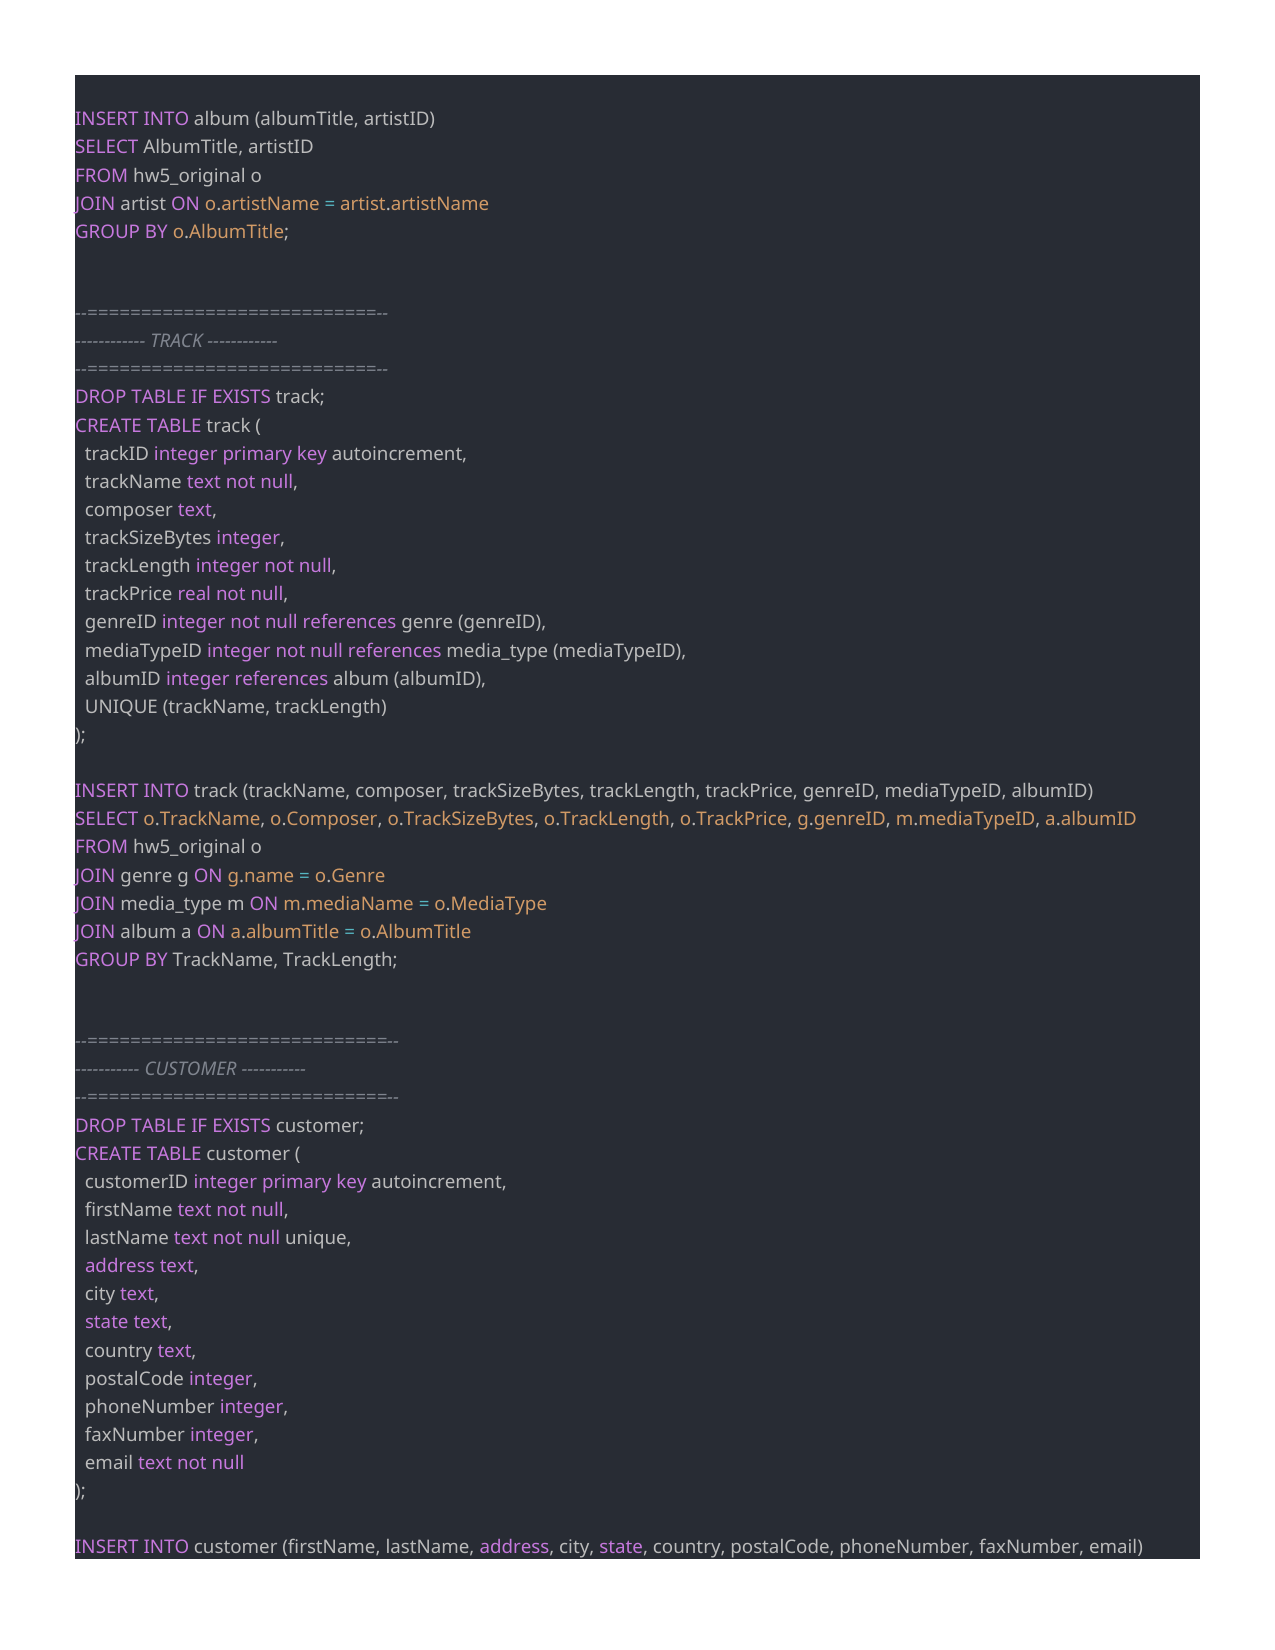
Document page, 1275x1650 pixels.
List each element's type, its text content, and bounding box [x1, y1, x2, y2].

text ); [75, 1475, 1200, 1503]
text FROM hw5_original o [75, 831, 1200, 859]
text trackPrice real not null, [75, 578, 1200, 606]
text trackID integer primary key autoincrement, [75, 437, 1200, 466]
text city text, [75, 1278, 1200, 1306]
text JOIN media_type m ON m.mediaName = o.MediaType [75, 887, 1200, 916]
text INSERT INTO customer (firstName, lastName, address, city, state, country, postalCode, phoneNumber, faxNumber, email) [75, 1531, 1200, 1559]
text DROP TABLE IF EXISTS customer; [75, 1109, 1200, 1137]
text GROUP BY TrackName, TrackLength; [75, 944, 1200, 972]
text JOIN genre g ON g.name = o.Genre [75, 859, 1200, 887]
text faxNumber integer, [75, 1419, 1200, 1447]
text FROM hw5_original o [75, 159, 1200, 187]
text composer text, [75, 494, 1200, 522]
text ----------- CUSTOMER ----------- [75, 1053, 1200, 1081]
text phoneNumber integer, [75, 1391, 1200, 1419]
text INSERT INTO album (albumTitle, artistID) [75, 103, 1200, 131]
text mediaTypeID integer not null references media_type (mediaTypeID), [75, 634, 1200, 662]
text trackSizeBytes integer, [75, 522, 1200, 550]
text firstName text not null, [75, 1194, 1200, 1222]
text JOIN artist ON o.artistName = artist.artistName [75, 187, 1200, 216]
text ); [75, 719, 1200, 747]
text CREATE TABLE track ( [75, 409, 1200, 437]
text country text, [75, 1334, 1200, 1362]
text SELECT o.TrackName, o.Composer, o.TrackSizeBytes, o.TrackLength, o.TrackPrice, g.genreID, m.mediaTypeID, a.albumID [75, 803, 1200, 831]
text albumID integer references album (albumID), [75, 662, 1200, 691]
text trackLength integer not null, [75, 550, 1200, 578]
text UNIQUE (trackName, trackLength) [75, 691, 1200, 719]
text genreID integer not null references genre (genreID), [75, 606, 1200, 634]
text state text, [75, 1306, 1200, 1334]
text address text, [75, 1250, 1200, 1278]
text DROP TABLE IF EXISTS track; [75, 381, 1200, 409]
text --===========================-- [75, 297, 1200, 325]
text INSERT INTO track (trackName, composer, trackSizeBytes, trackLength, trackPrice, genreID, mediaTypeID, albumID) [75, 775, 1200, 803]
text customerID integer primary key autoincrement, [75, 1166, 1200, 1194]
text JOIN album a ON a.albumTitle = o.AlbumTitle [75, 916, 1200, 944]
text GROUP BY o.AlbumTitle; [75, 216, 1200, 244]
text ------------ TRACK ------------ [75, 325, 1200, 353]
text --===========================-- [75, 353, 1200, 381]
text CREATE TABLE customer ( [75, 1137, 1200, 1166]
text postalCode integer, [75, 1362, 1200, 1391]
text --============================-- [75, 1025, 1200, 1053]
text lastName text not null unique, [75, 1222, 1200, 1250]
text trackName text not null, [75, 466, 1200, 494]
text email text not null [75, 1447, 1200, 1475]
text --============================-- [75, 1081, 1200, 1109]
text SELECT AlbumTitle, artistID [75, 131, 1200, 159]
